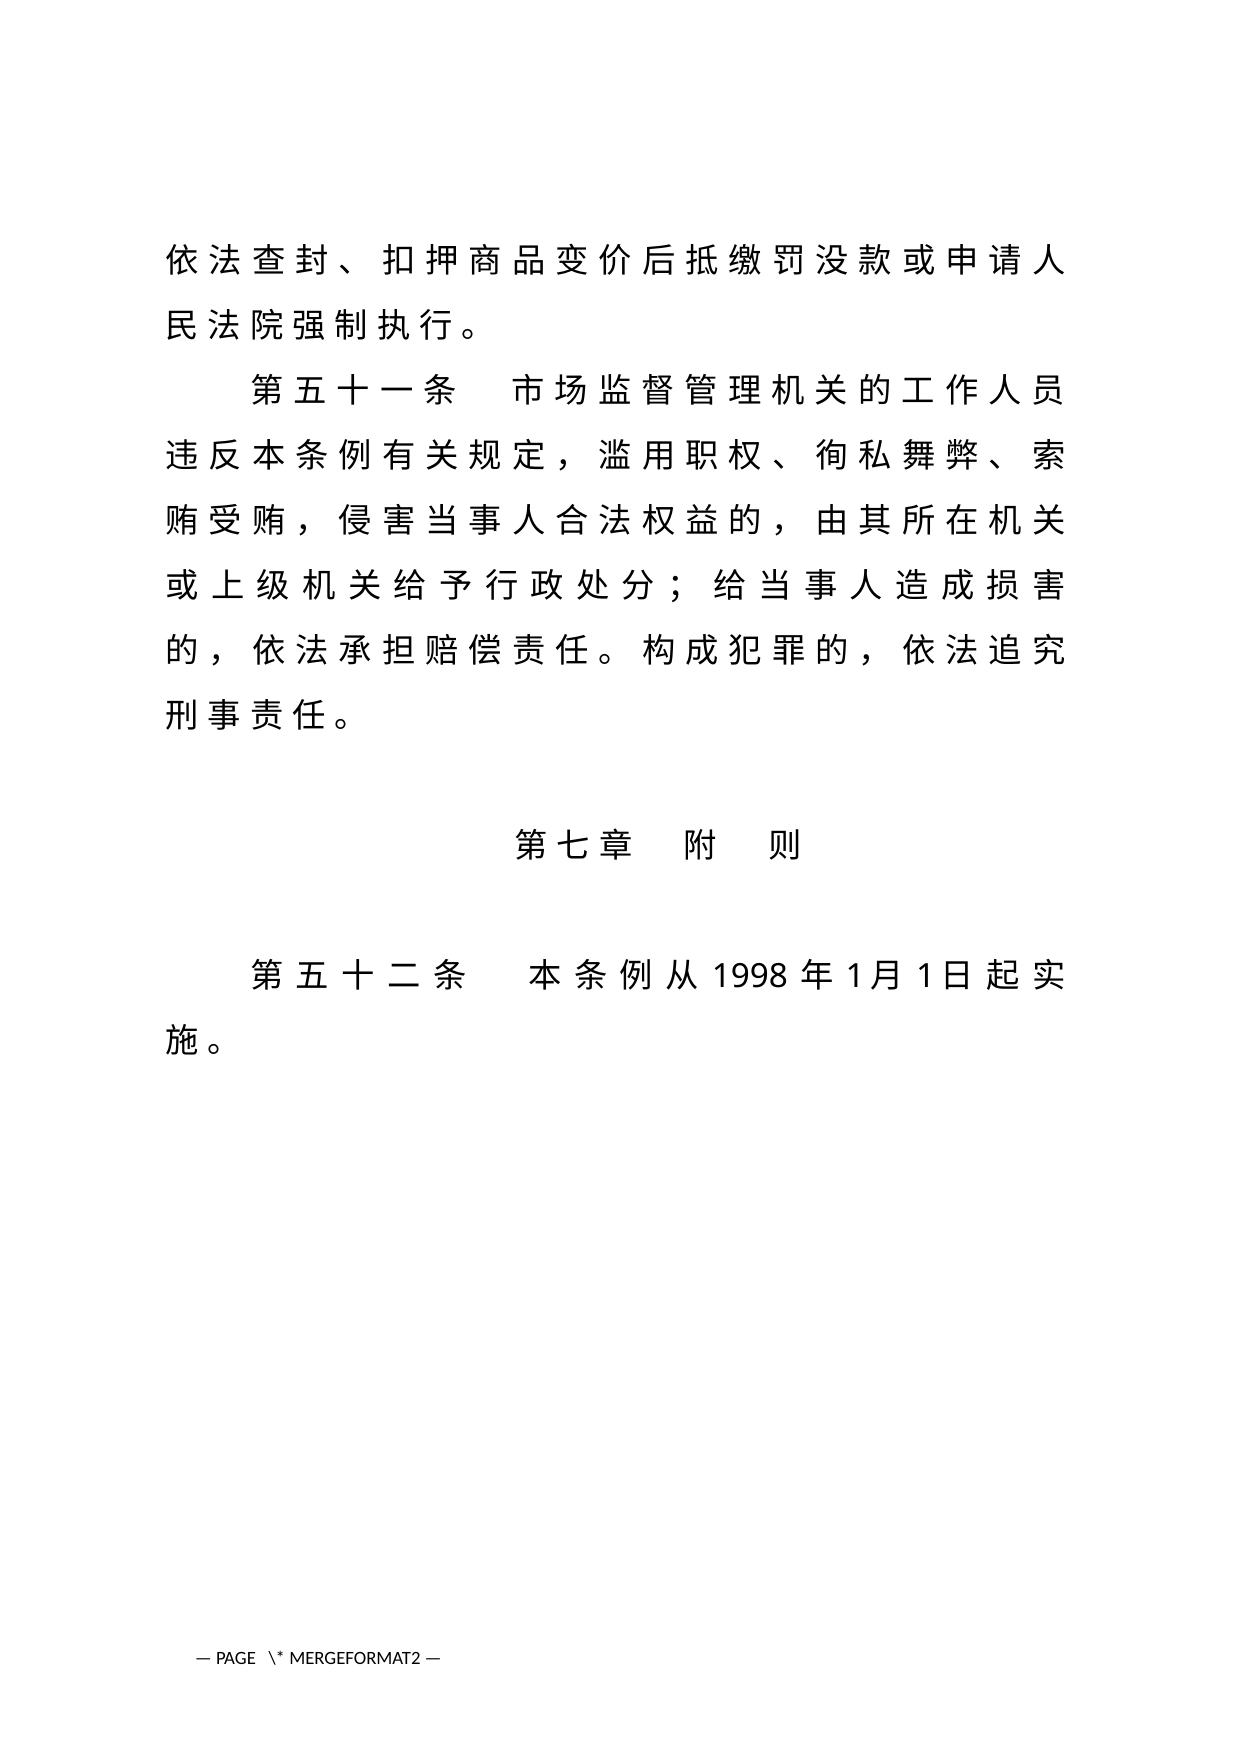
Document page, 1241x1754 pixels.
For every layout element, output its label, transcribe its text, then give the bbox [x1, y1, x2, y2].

list 附 则 [165, 811, 1075, 876]
text 第五十二条 本条例从1998年1月1日起实施。 [165, 941, 1075, 1071]
text 第五十一条 市场监督管理机关的工作人员违反本条例有关规定，滥用职权、徇私舞弊、索贿受贿，侵害当事人合法权益的，由其所在机关或上级机关给予行政处分；给当事人造成损害的，依法承担赔偿责任。构成犯罪的，依法追究刑事责任。 [165, 356, 1075, 746]
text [165, 226, 1075, 356]
